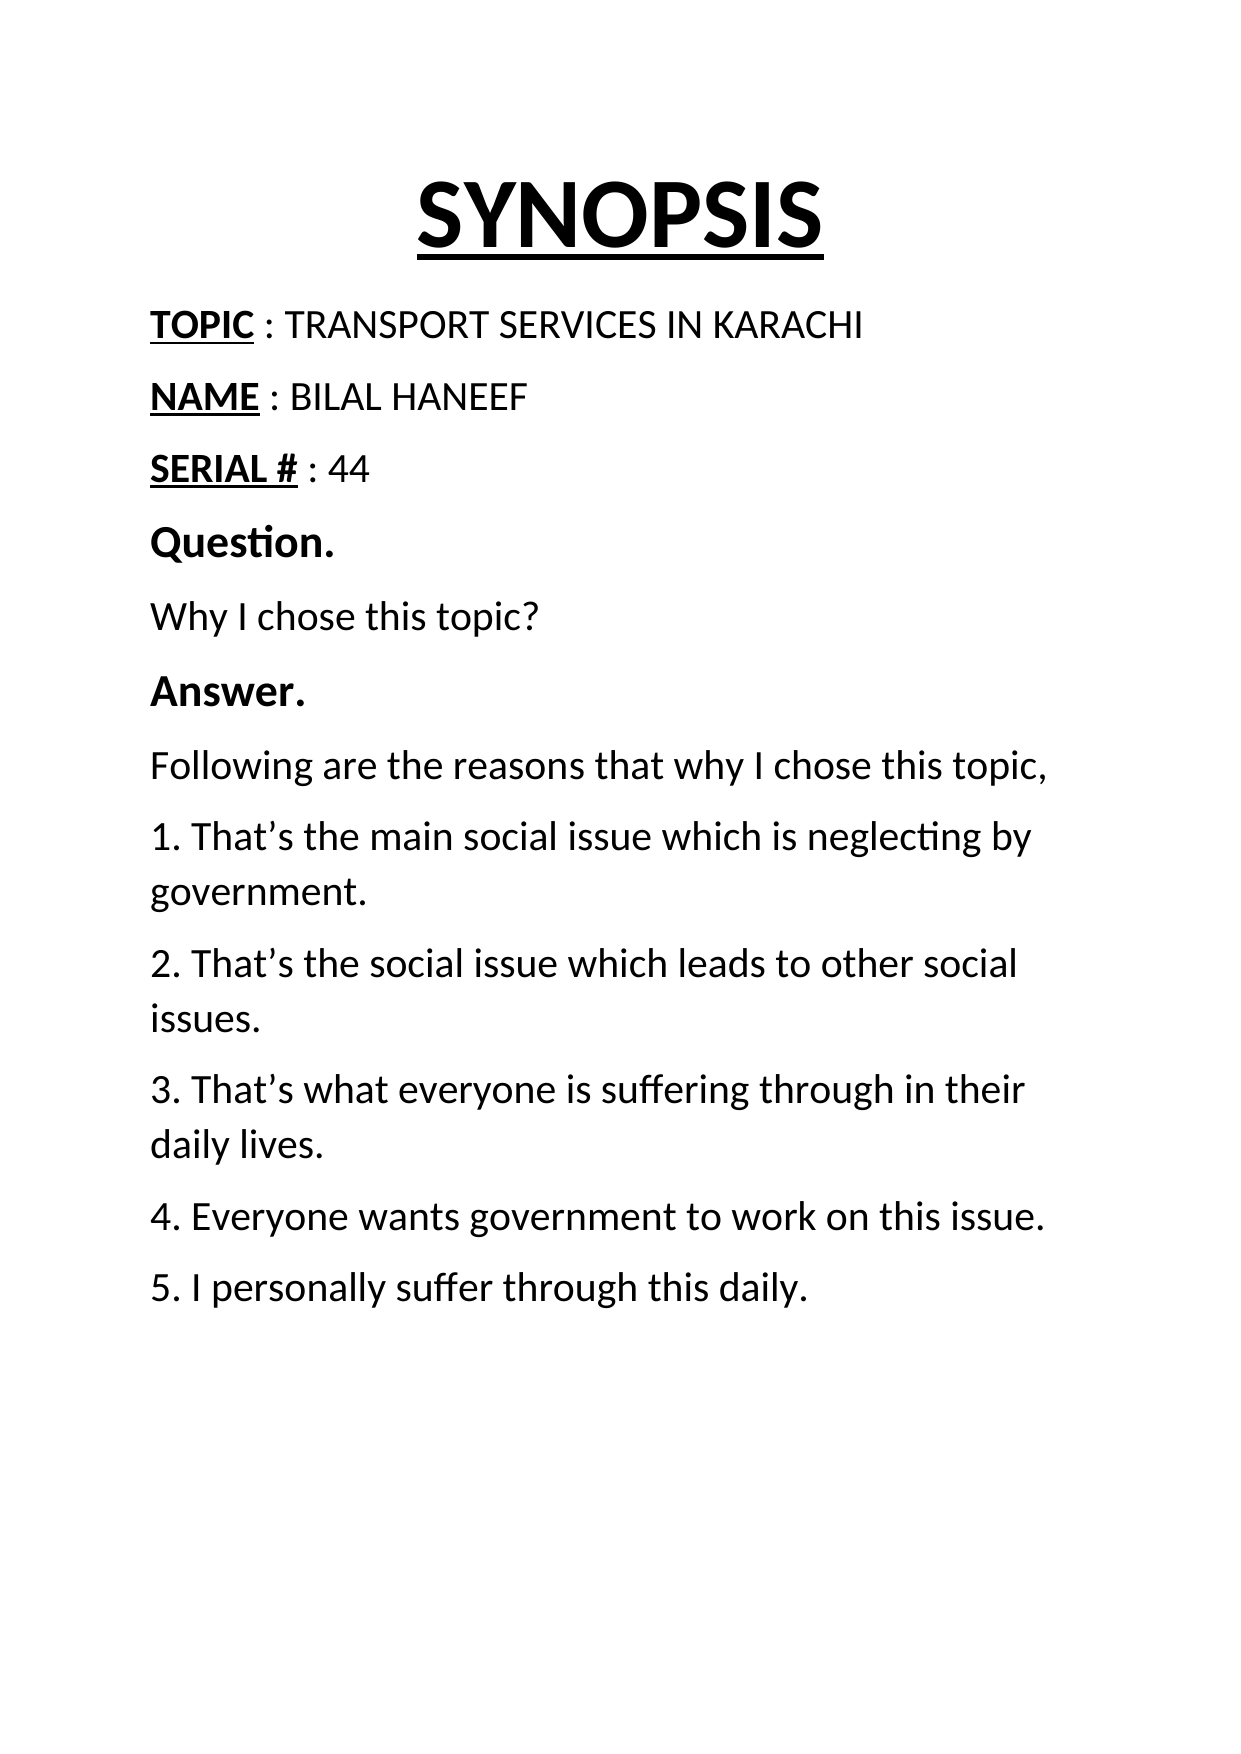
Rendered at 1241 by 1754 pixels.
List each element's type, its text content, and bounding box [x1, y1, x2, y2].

text Why I chose this topic? [150, 590, 1090, 641]
text 3. That’s what everyone is suffering through in their daily lives. [150, 1063, 1090, 1169]
text 2. That’s the social issue which leads to other social issues. [150, 937, 1090, 1042]
text TOPIC : TRANSPORT SERVICES IN KARACHI [150, 298, 1090, 349]
text Answer. [150, 662, 1090, 718]
text 5. I personally suffer through this daily. [150, 1261, 1090, 1312]
text NAME : BILAL HANEEF [150, 370, 1090, 421]
text SYNOPSIS [150, 150, 1090, 272]
text Question. [150, 513, 1090, 569]
text 1. That’s the main social issue which is neglecting by government. [150, 810, 1090, 916]
text 4. Everyone wants government to work on this issue. [150, 1189, 1090, 1240]
text SERIAL # : 44 [150, 442, 1090, 492]
text Following are the reasons that why I chose this topic, [150, 739, 1090, 789]
